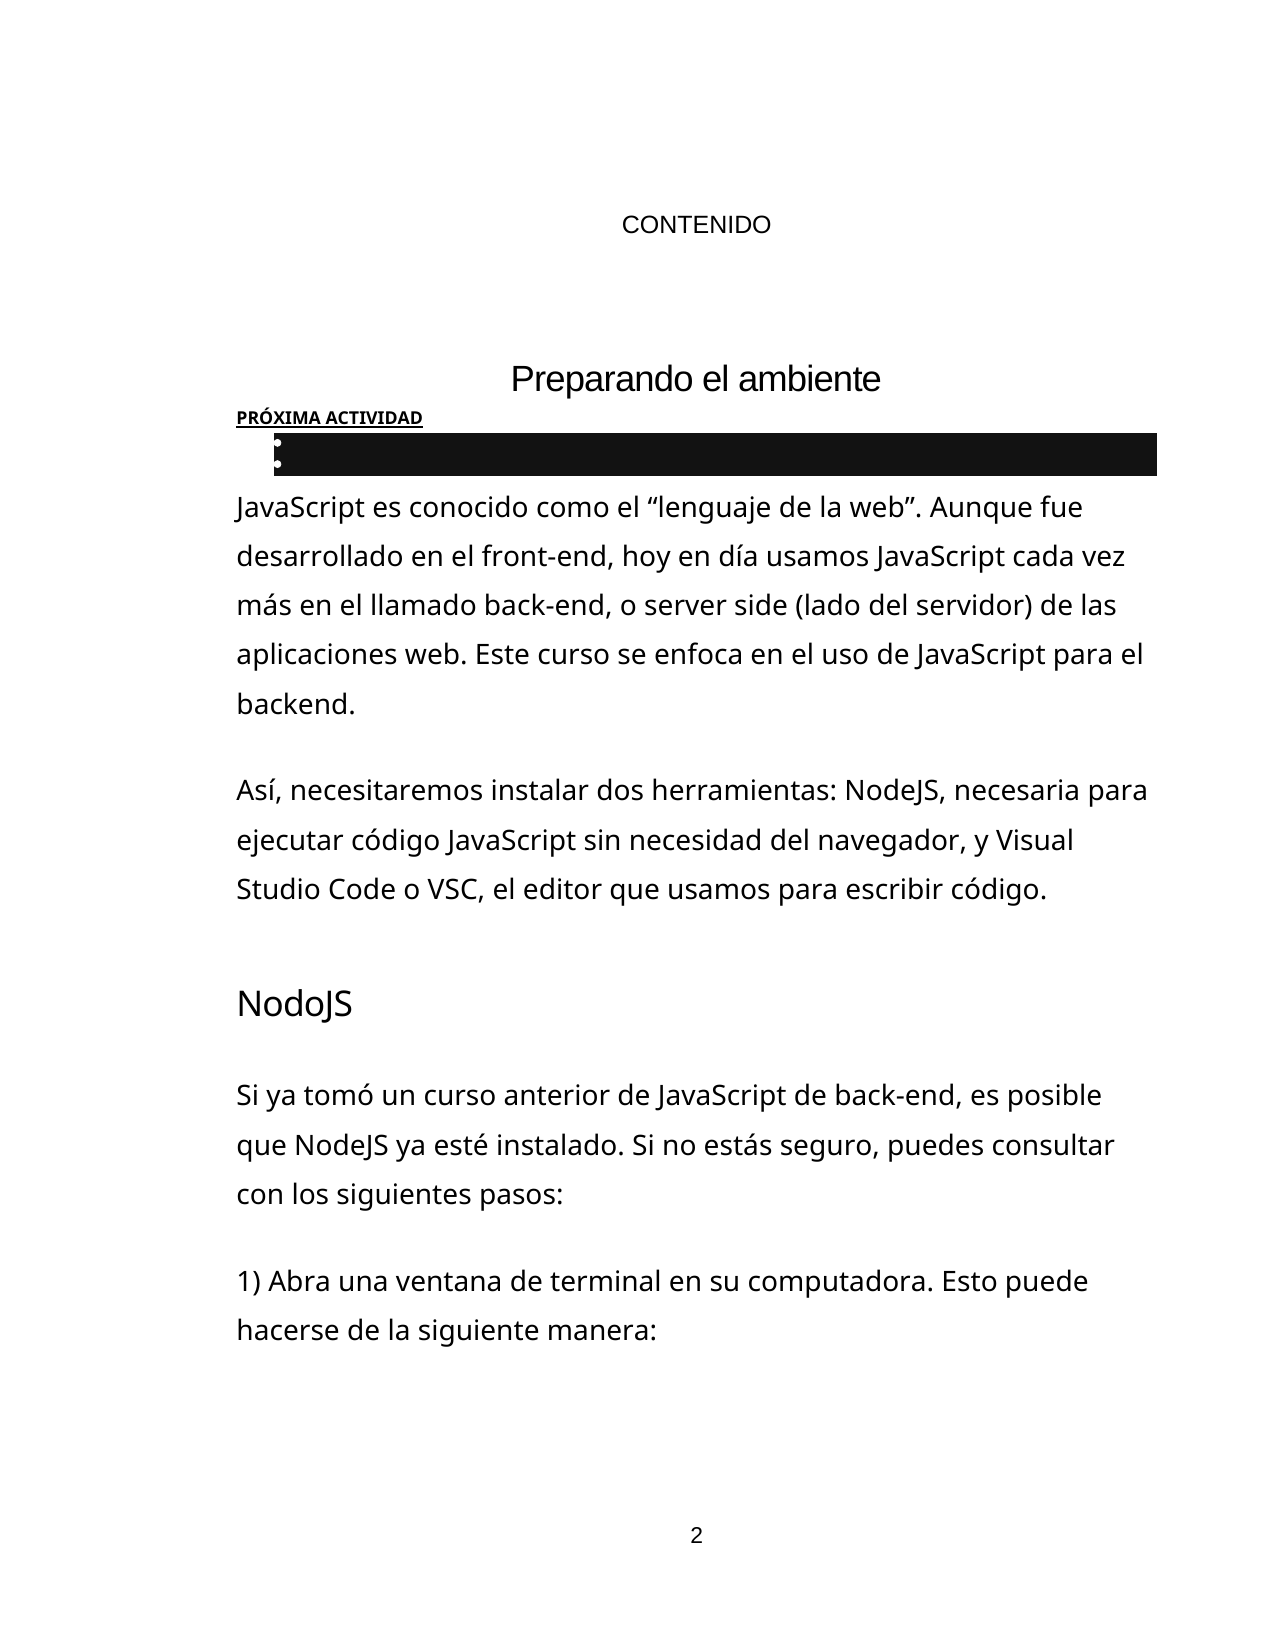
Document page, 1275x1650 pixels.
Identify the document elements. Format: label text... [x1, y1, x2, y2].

text 1) Abra una ventana de terminal en su computadora. Esto puede hacerse de la siguiente manera: [236, 1250, 1157, 1348]
text JavaScript es conocido como el “lenguaje de la web”. Aunque fue desarrollado en el front-end, hoy en día usamos JavaScript cada vez más en el llamado back-end, o server side (lado del servidor) de las aplicaciones web. Este curso se enfoca en el uso de JavaScript para el backend. [236, 476, 1157, 722]
subtitle Preparando el ambiente [236, 309, 1157, 399]
text Así, necesitaremos instalar dos herramientas: NodeJS, necesaria para ejecutar código JavaScript sin necesidad del navegador, y Visual Studio Code o VSC, el editor que usamos para escribir código. [236, 760, 1157, 908]
text Si ya tomó un curso anterior de JavaScript de back-end, es posible que NodeJS ya esté instalado. Si no estás seguro, puedes consultar con los siguientes pasos: [236, 1065, 1157, 1212]
text PRÓXIMA ACTIVIDAD [236, 406, 1157, 430]
subtitle NodoJS [236, 978, 1157, 1027]
text CONTENIDO [236, 210, 1157, 239]
